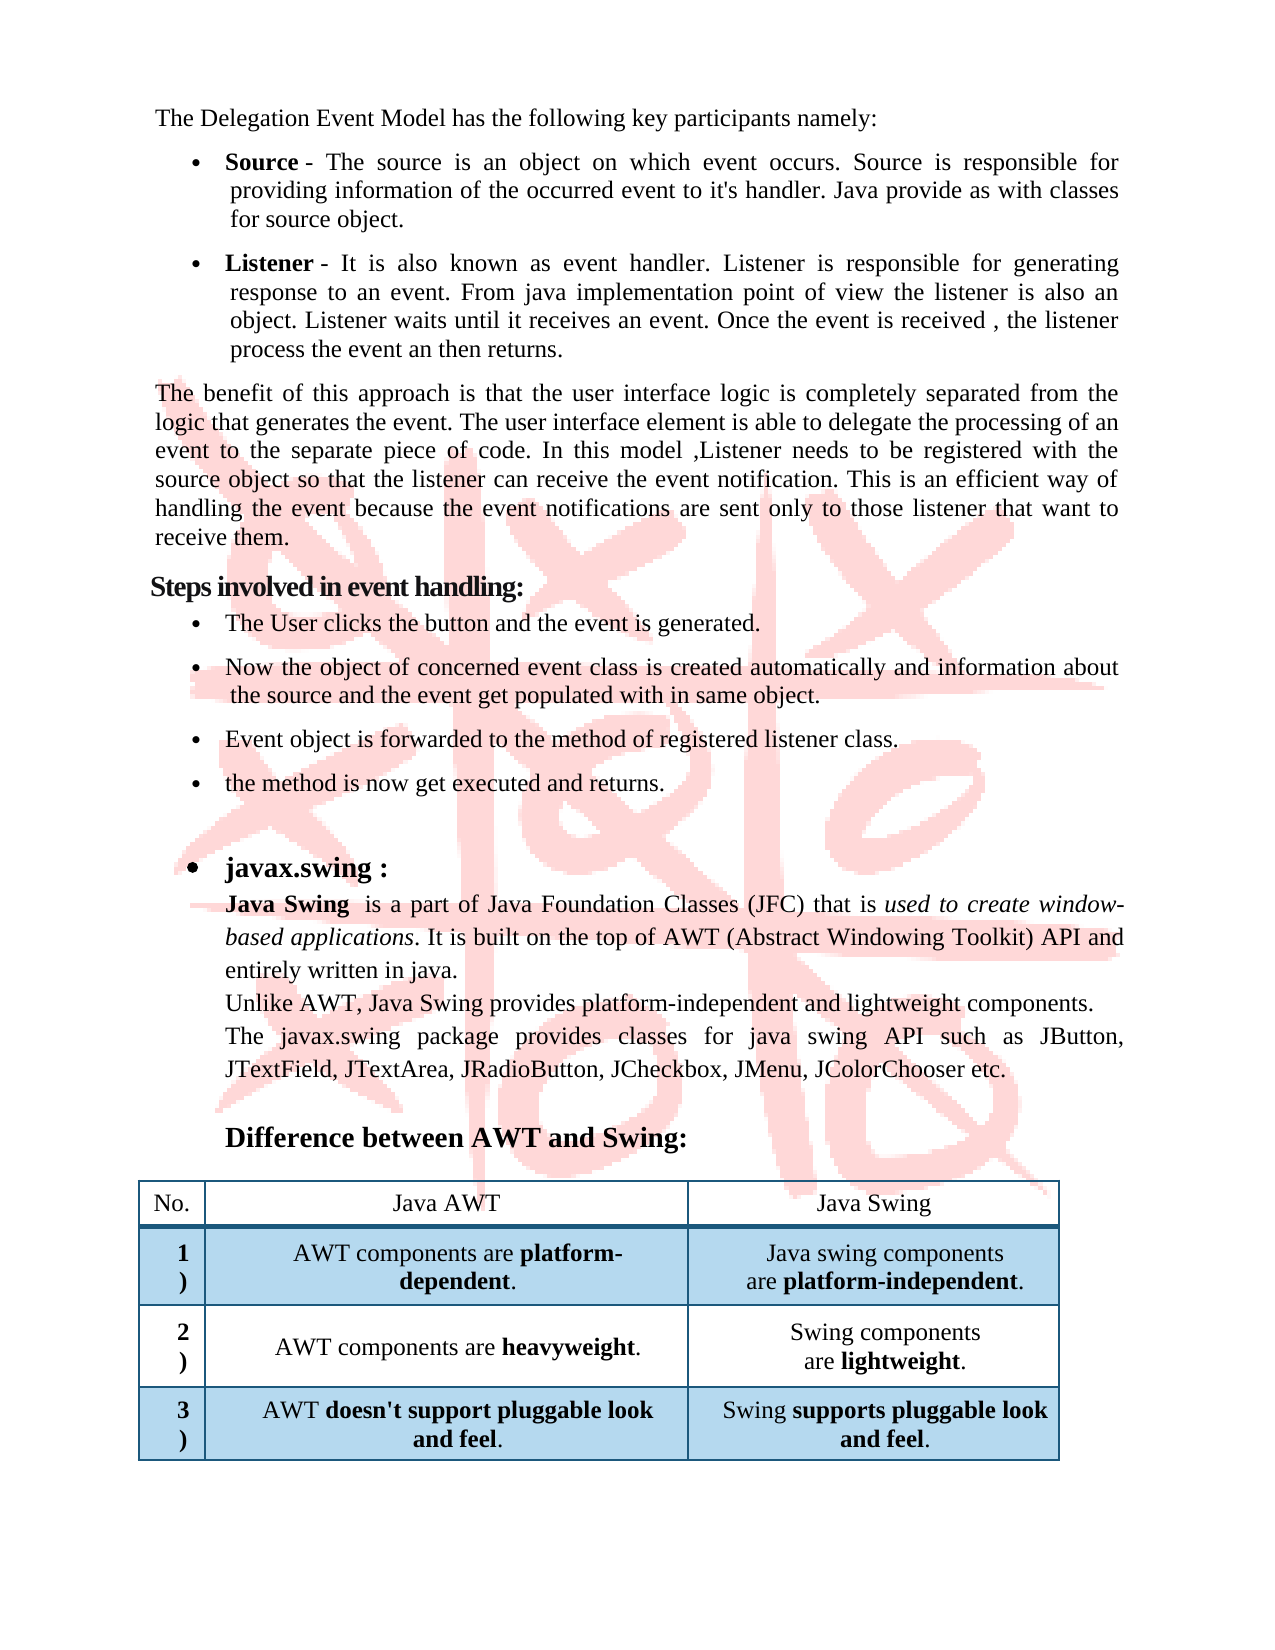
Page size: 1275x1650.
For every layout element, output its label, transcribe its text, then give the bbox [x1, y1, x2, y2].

list Now the object of concerned event class is created automatically and information about the source and the event get populated with in same object. [192, 652, 1120, 709]
table_cell Swing components are lightweight. [689, 1306, 1058, 1386]
table_cell AWT components are heavyweight. [206, 1306, 687, 1386]
list Java Swing is a part of Java Foundation Classes (JFC) that is used to create window-based applications. It is built on the top of AWT (Abstract Windowing Toolkit) API and entirely written in java. [225, 889, 1125, 984]
list Difference between AWT and Swing: [225, 1120, 1125, 1154]
text The benefit of this approach is that the user interface logic is completely separated from the logic that generates the event. The user interface element is able to delegate the processing of an event to the separate piece of code. In this model ,Listener needs to be registered with the source object so that the listener can receive the event notification. This is an efficient way of handling the event because the event notifications are sent only to those listener that want to receive them. [155, 378, 1120, 551]
table_cell 1) [140, 1229, 204, 1304]
list The User clicks the button and the event is generated. [192, 608, 1120, 637]
list Source - The source is an object on which event occurs. Source is responsible for providing information of the occurred event to it's handler. Java provide as with classes for source object. [192, 147, 1120, 233]
list javax.swing : [187, 850, 1125, 884]
list Unlike AWT, Java Swing provides platform-independent and lightweight components. [225, 988, 1125, 1017]
list the method is now get executed and returns. [192, 768, 1120, 797]
text The Delegation Event Model has the following key participants namely: [155, 103, 1120, 132]
table_cell 3) [140, 1388, 204, 1459]
text Steps involved in event handling: [150, 566, 1120, 603]
table_cell Swing supports pluggable look and feel. [689, 1388, 1058, 1459]
table_header No. [140, 1182, 204, 1224]
list Listener - It is also known as event handler. Listener is responsible for generating response to an event. From java implementation point of view the listener is also an object. Listener waits until it receives an event. Once the event is received , the listener process the event an then returns. [192, 248, 1120, 363]
list The javax.swing package provides classes for java swing API such as JButton, JTextField, JTextArea, JRadioButton, JCheckbox, JMenu, JColorChooser etc. [225, 1021, 1125, 1083]
table_header Java AWT [206, 1182, 687, 1224]
table_cell 2) [140, 1306, 204, 1386]
table_cell Java swing components are platform-independent. [689, 1229, 1058, 1304]
table_cell AWT doesn't support pluggable look and feel. [206, 1388, 687, 1459]
table_header Java Swing [689, 1182, 1058, 1224]
table_cell AWT components are platform-dependent. [206, 1229, 687, 1304]
list Event object is forwarded to the method of registered listener class. [192, 724, 1120, 753]
